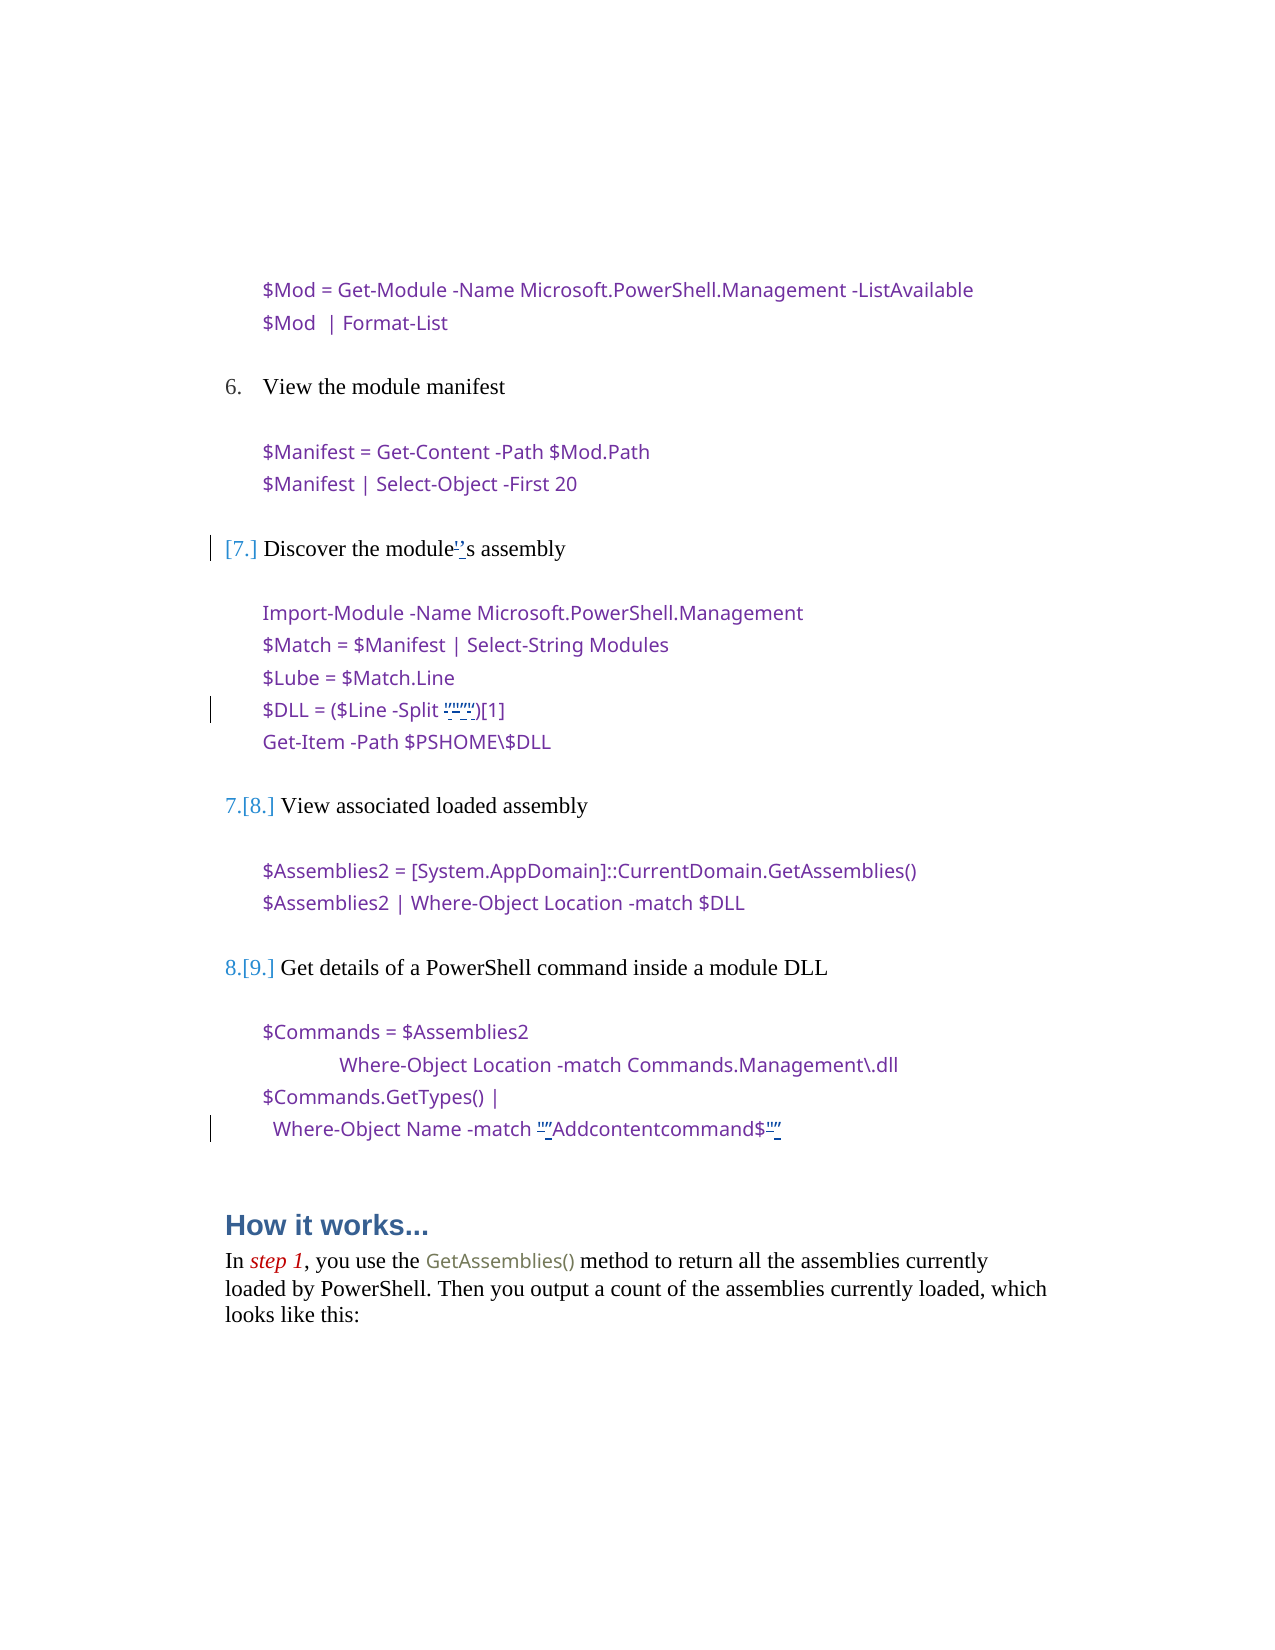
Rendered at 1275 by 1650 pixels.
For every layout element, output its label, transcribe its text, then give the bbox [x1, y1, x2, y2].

text View the module manifest [225, 373, 1050, 399]
text $Manifest = Get-Content -Path $Mod.Path [262, 438, 1050, 465]
text $Manifest | Select-Object -First 20 [262, 470, 1050, 497]
text $Assemblies2 | Where-Object Location -match $DLL [262, 889, 1050, 916]
text $Assemblies2 = [System.AppDomain]::CurrentDomain.GetAssemblies() [262, 857, 1050, 884]
text $Mod = Get-Module -Name Microsoft.PowerShell.Management -ListAvailable [262, 277, 1050, 304]
text $Match = $Manifest | Select-String Modules [262, 632, 1050, 658]
text $Commands.GetTypes() | [262, 1083, 1050, 1110]
text View associated loaded assembly [225, 792, 1050, 819]
text Where-Object Location -match Commands.Management\.dll [262, 1051, 1050, 1078]
text $DLL = ($Line -Split )[1] [262, 696, 1050, 723]
text Discover the modules assembly [225, 534, 1050, 561]
text $Mod | Format-List [262, 309, 1050, 336]
text In step 1, you use the GetAssemblies() method to return all the assemblies currently loaded by PowerShell. Then you output a count of the assemblies currently loaded, which looks like this: [225, 1247, 1050, 1327]
text Get details of a PowerShell command inside a module DLL [225, 954, 1050, 980]
text $Commands = $Assemblies2 [262, 1019, 1050, 1046]
text $Lube = $Match.Line [262, 664, 1050, 691]
text Import-Module -Name Microsoft.PowerShell.Management [262, 599, 1050, 626]
text Get-Item -Path $PSHOME\$DLL [262, 728, 1050, 755]
text Where-Object Name -match Addcontentcommand$ [262, 1115, 1050, 1142]
subtitle How it works... [225, 1208, 1050, 1241]
